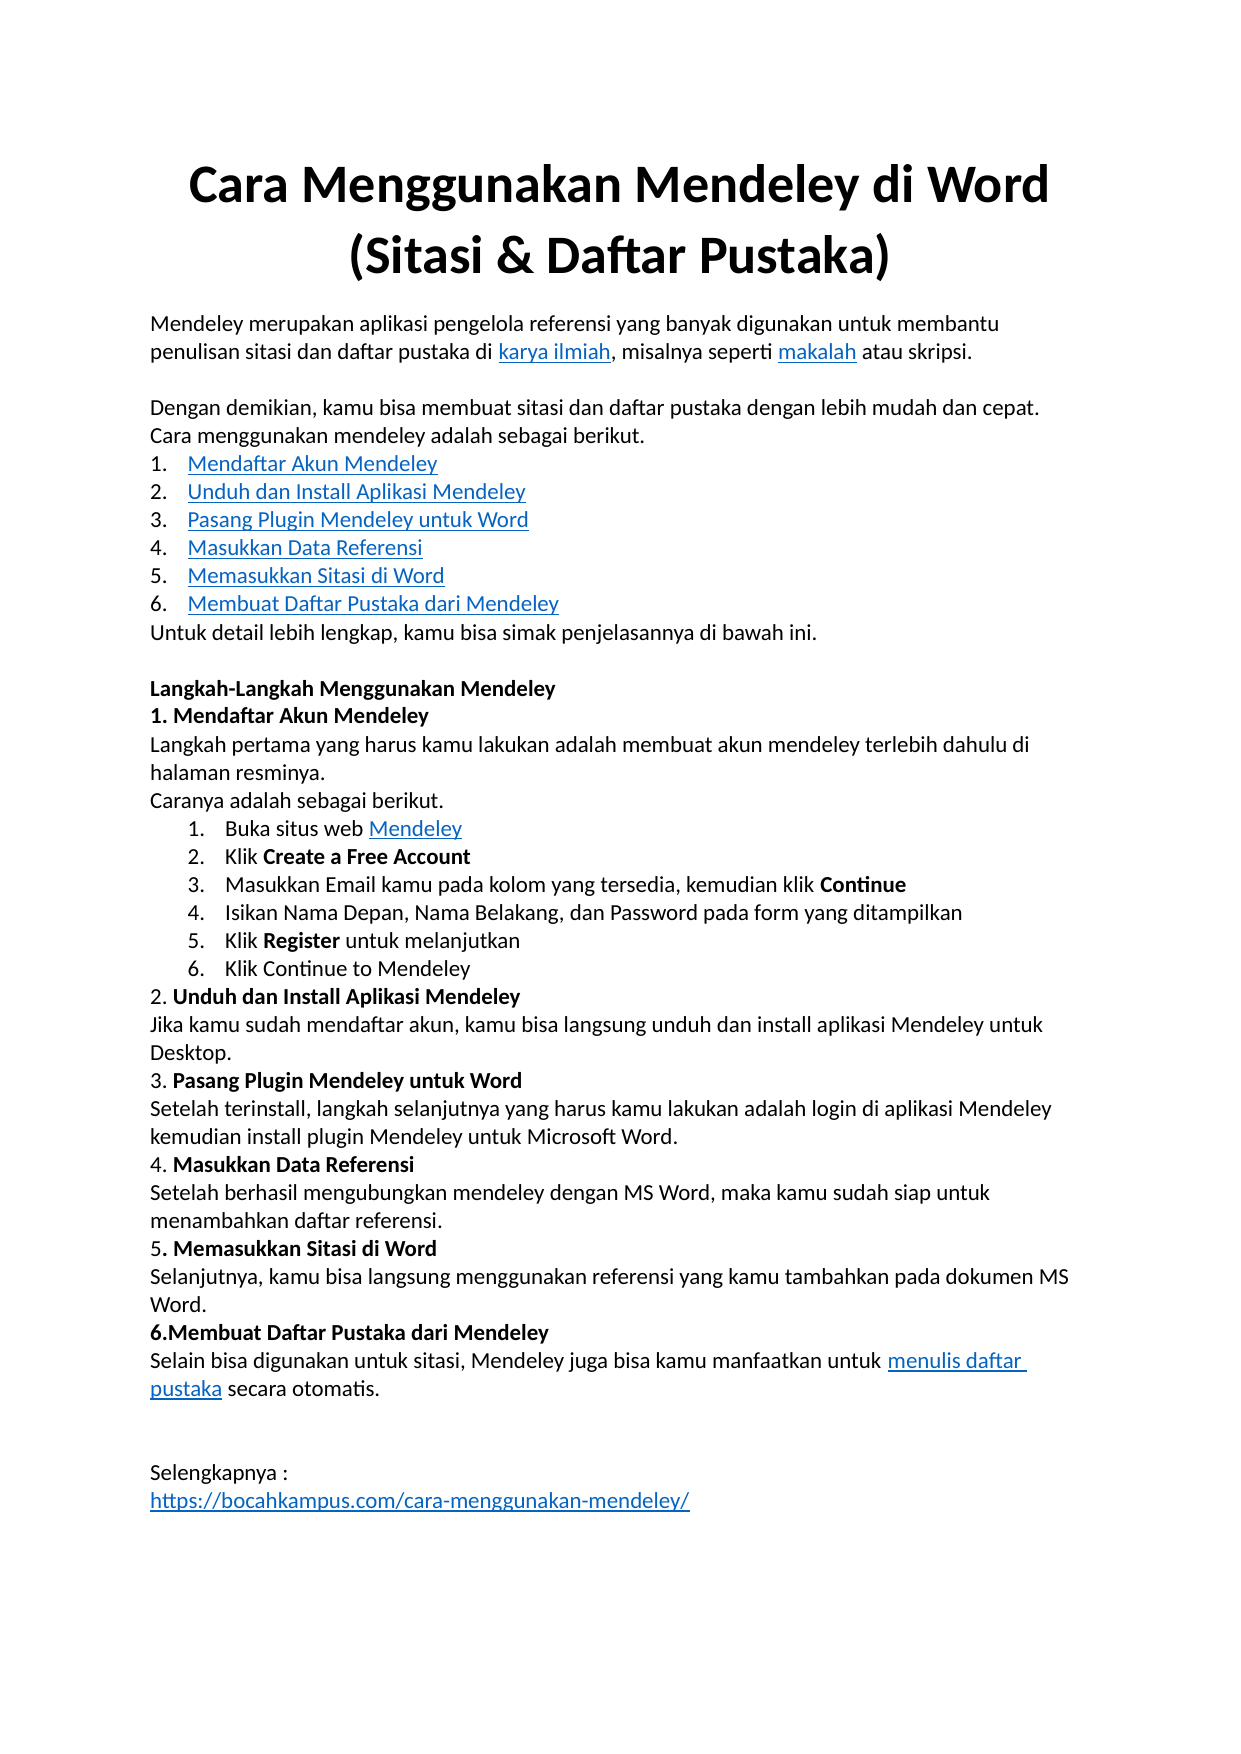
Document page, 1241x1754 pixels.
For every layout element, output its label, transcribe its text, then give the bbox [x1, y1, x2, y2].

list Klik Create a Free Account [187, 842, 1090, 870]
list Masukkan Email kamu pada kolom yang tersedia, kemudian klik Continue [187, 870, 1090, 898]
list Klik Register untuk melanjutkan [187, 926, 1090, 954]
text Selain bisa digunakan untuk sitasi, Mendeley juga bisa kamu manfaatkan untuk menulis daftar pustaka secara otomatis. [150, 1346, 1090, 1402]
list Unduh dan Install Aplikasi Mendeley [150, 477, 1090, 506]
list Pasang Plugin Mendeley untuk Word [150, 506, 1090, 533]
text Langkah pertama yang harus kamu lakukan adalah membuat akun mendeley terlebih dahulu di halaman resminya. [150, 730, 1090, 786]
text Setelah terinstall, langkah selanjutnya yang harus kamu lakukan adalah login di aplikasi Mendeley kemudian install plugin Mendeley untuk Microsoft Word. [150, 1094, 1090, 1150]
list Masukkan Data Referensi [150, 533, 1090, 562]
list Mendaftar Akun Mendeley [150, 449, 1090, 477]
text 3. Pasang Plugin Mendeley untuk Word [150, 1066, 1090, 1094]
text 4. Masukkan Data Referensi [150, 1150, 1090, 1178]
list Memasukkan Sitasi di Word [150, 562, 1090, 589]
text Selengkapnya : [150, 1458, 1090, 1486]
list Buka situs web Mendeley [187, 814, 1090, 842]
text Mendeley merupakan aplikasi pengelola referensi yang banyak digunakan untuk membantu penulisan sitasi dan daftar pustaka di karya ilmiah, misalnya seperti makalah atau skripsi. [150, 309, 1090, 365]
text Langkah-Langkah Menggunakan Mendeley [150, 674, 1090, 702]
text Untuk detail lebih lengkap, kamu bisa simak penjelasannya di bawah ini. [150, 618, 1090, 646]
text Selanjutnya, kamu bisa langsung menggunakan referensi yang kamu tambahkan pada dokumen MS Word. [150, 1262, 1090, 1318]
text 1. Mendaftar Akun Mendeley [150, 702, 1090, 730]
text 2. Unduh dan Install Aplikasi Mendeley [150, 982, 1090, 1010]
text https://bocahkampus.com/cara-menggunakan-mendeley/ [150, 1486, 1090, 1514]
list Klik Continue to Mendeley [187, 954, 1090, 982]
list Membuat Daftar Pustaka dari Mendeley [150, 589, 1090, 618]
text Caranya adalah sebagai berikut. [150, 786, 1090, 814]
list Isikan Nama Depan, Nama Belakang, dan Password pada form yang ditampilkan [187, 898, 1090, 926]
text Jika kamu sudah mendaftar akun, kamu bisa langsung unduh dan install aplikasi Mendeley untuk Desktop. [150, 1010, 1090, 1066]
text Cara menggunakan mendeley adalah sebagai berikut. [150, 421, 1090, 449]
text Setelah berhasil mengubungkan mendeley dengan MS Word, maka kamu sudah siap untuk menambahkan daftar referensi. [150, 1178, 1090, 1234]
text 5. Memasukkan Sitasi di Word [150, 1234, 1090, 1262]
text 6.Membuat Daftar Pustaka dari Mendeley [150, 1318, 1090, 1346]
text Cara Menggunakan Mendeley di Word (Sitasi & Daftar Pustaka) [150, 150, 1090, 287]
text Dengan demikian, kamu bisa membuat sitasi dan daftar pustaka dengan lebih mudah dan cepat. [150, 393, 1090, 421]
